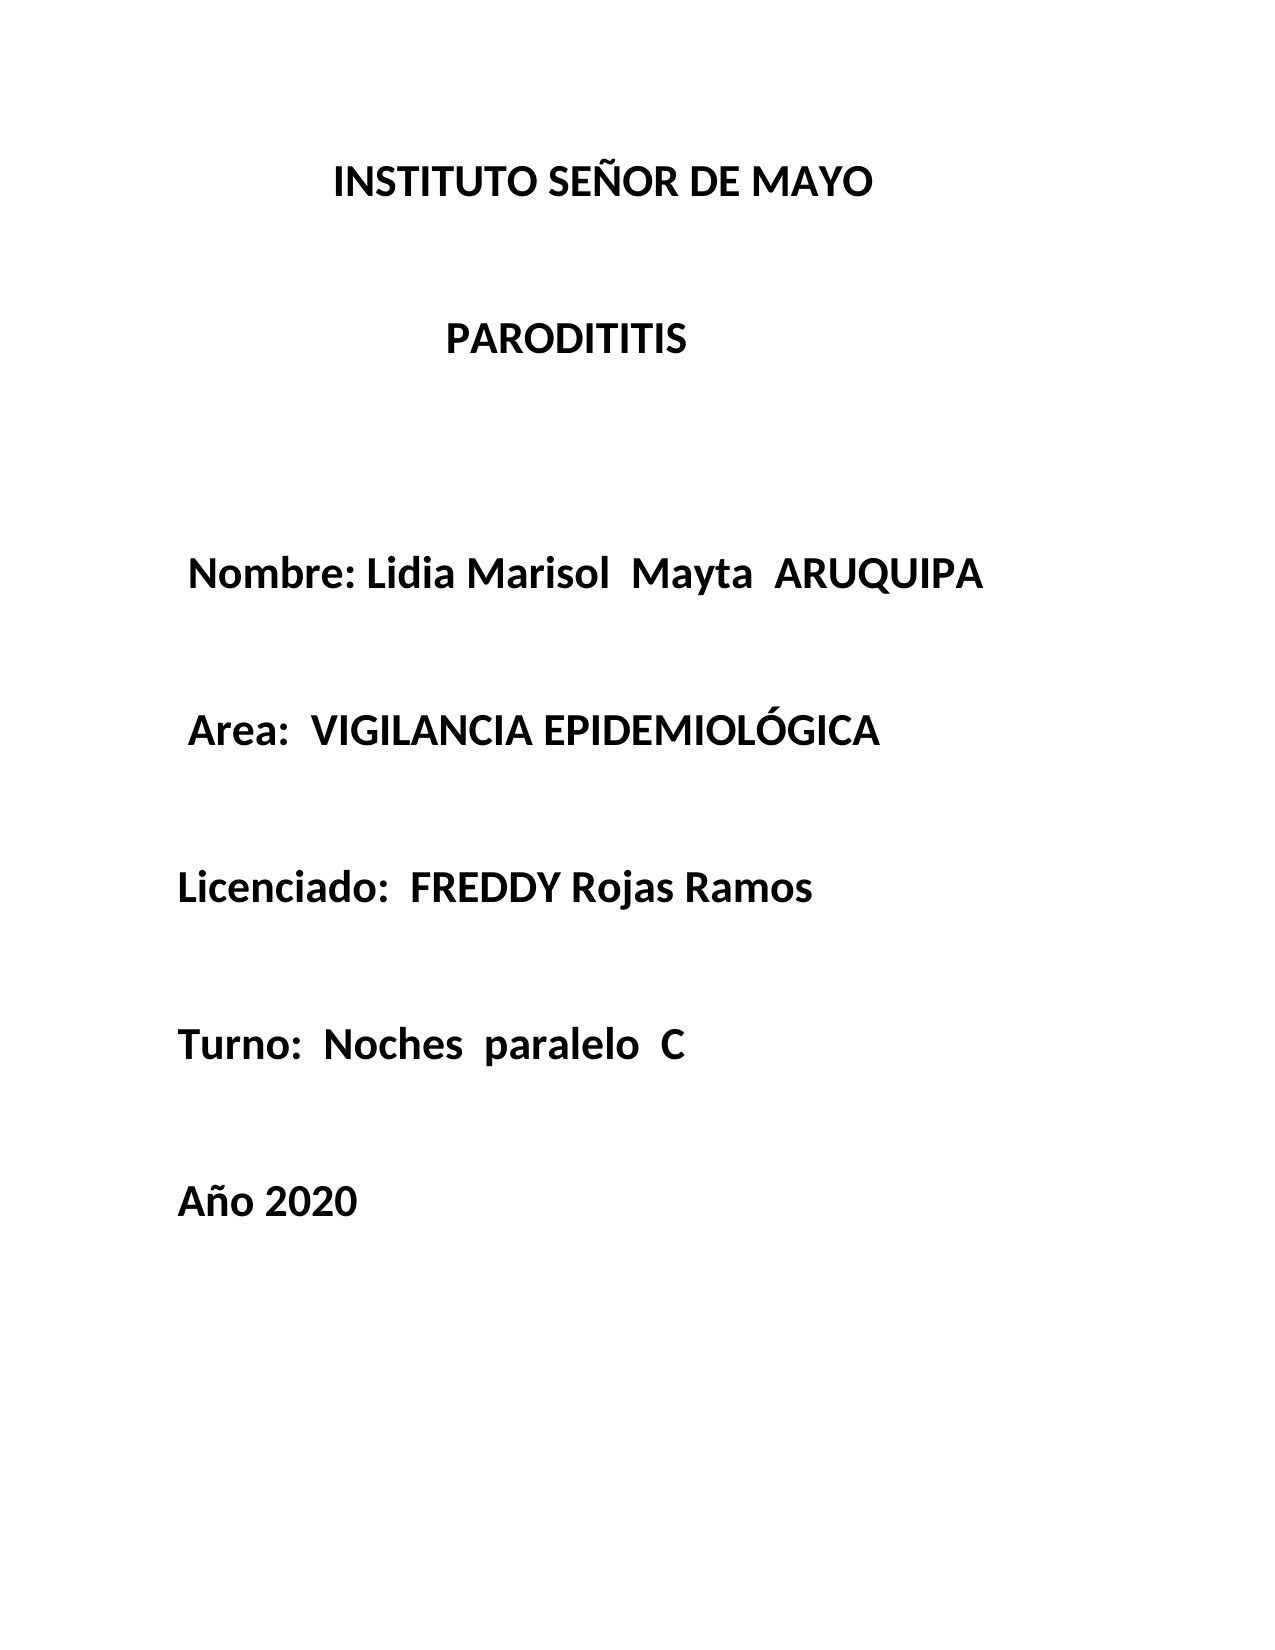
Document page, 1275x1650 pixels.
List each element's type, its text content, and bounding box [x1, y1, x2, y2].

text PARODITITIS [177, 309, 1098, 365]
text Turno: Noches paralelo C [177, 1015, 1098, 1071]
text INSTITUTO SEÑOR DE MAYO [177, 152, 1098, 208]
text Año 2020 [177, 1172, 1098, 1228]
text Licenciado: FREDDY Rojas Ramos [177, 858, 1098, 914]
text Area: VIGILANCIA EPIDEMIOLÓGICA [177, 701, 1098, 757]
text Nombre: Lidia Marisol Mayta ARUQUIPA [177, 544, 1098, 600]
